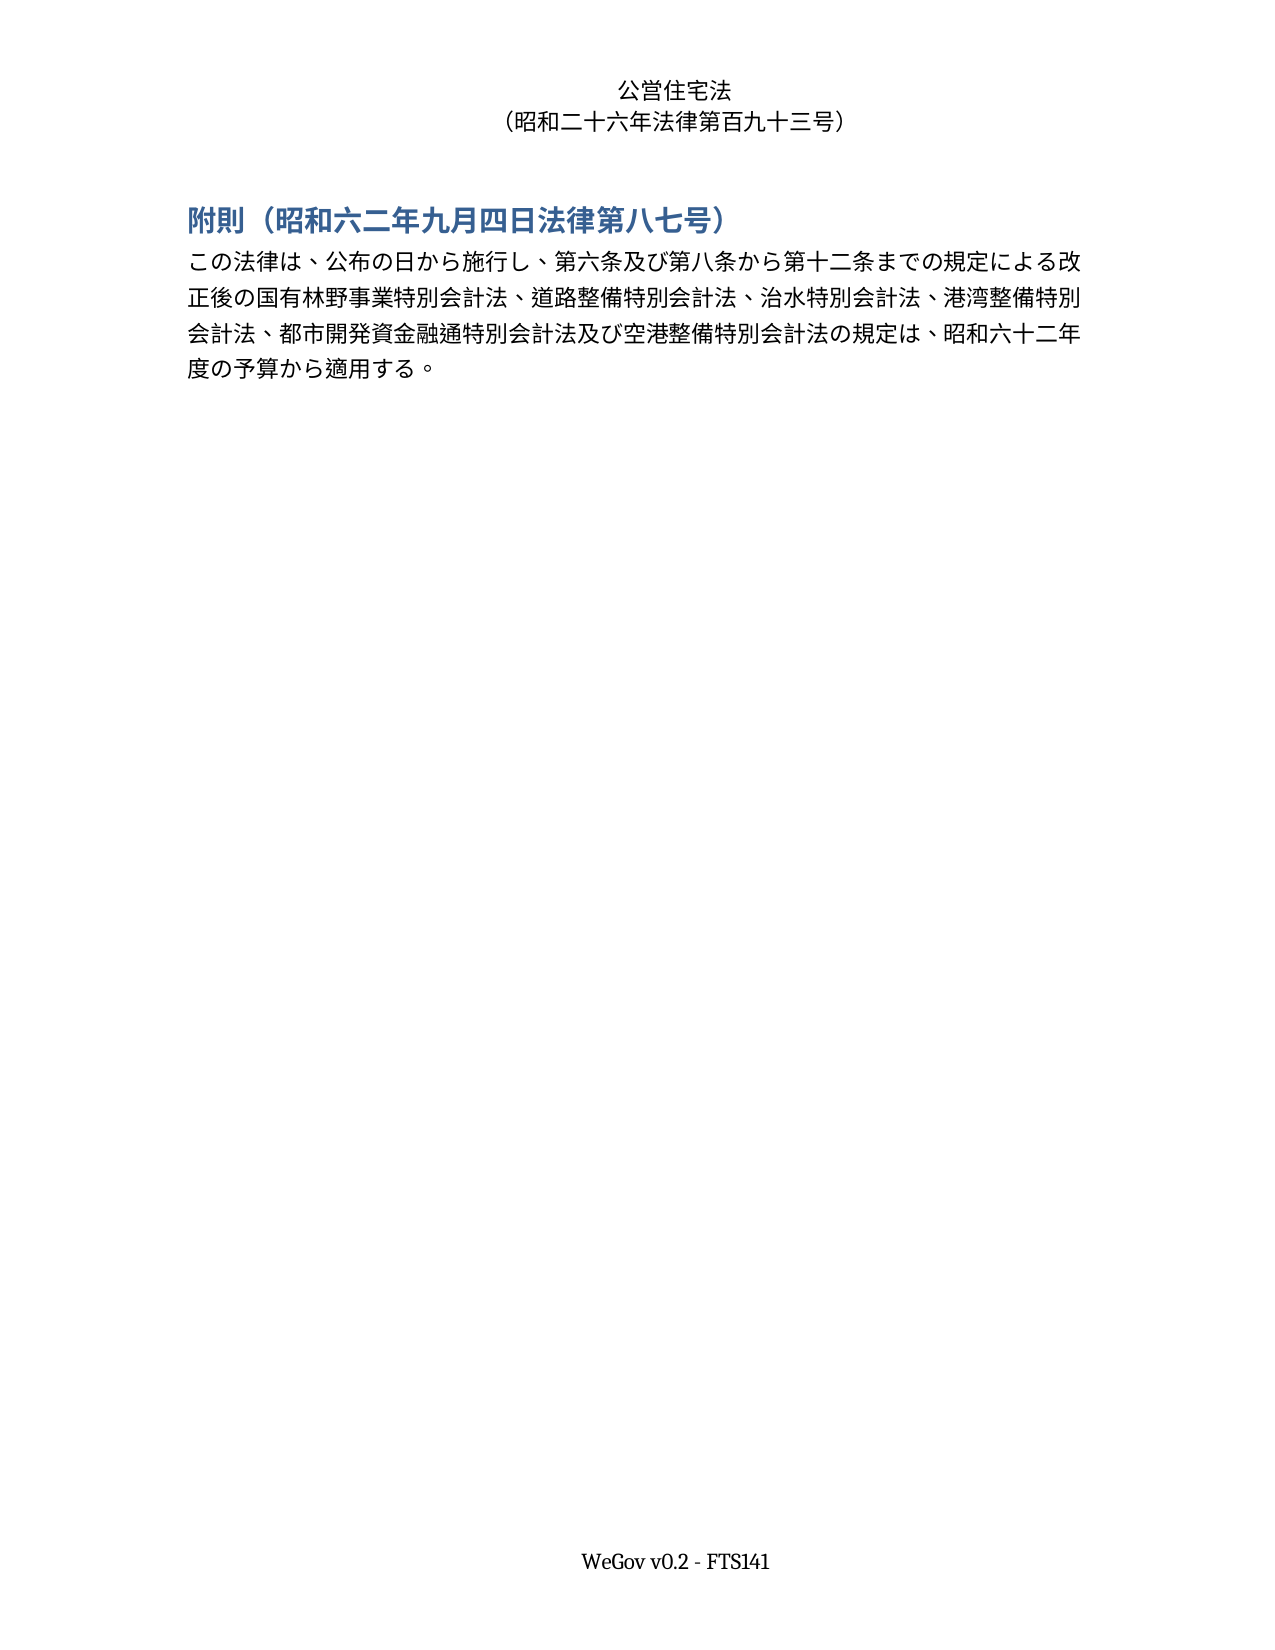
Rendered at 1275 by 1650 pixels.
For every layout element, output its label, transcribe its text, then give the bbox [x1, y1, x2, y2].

subtitle 附則（昭和六二年九月四日法律第八七号） [187, 200, 1087, 240]
text この法律は、公布の日から施行し、第六条及び第八条から第十二条までの規定による改正後の国有林野事業特別会計法、道路整備特別会計法、治水特別会計法、港湾整備特別会計法、都市開発資金融通特別会計法及び空港整備特別会計法の規定は、昭和六十二年度の予算から適用する。 [187, 246, 1087, 385]
